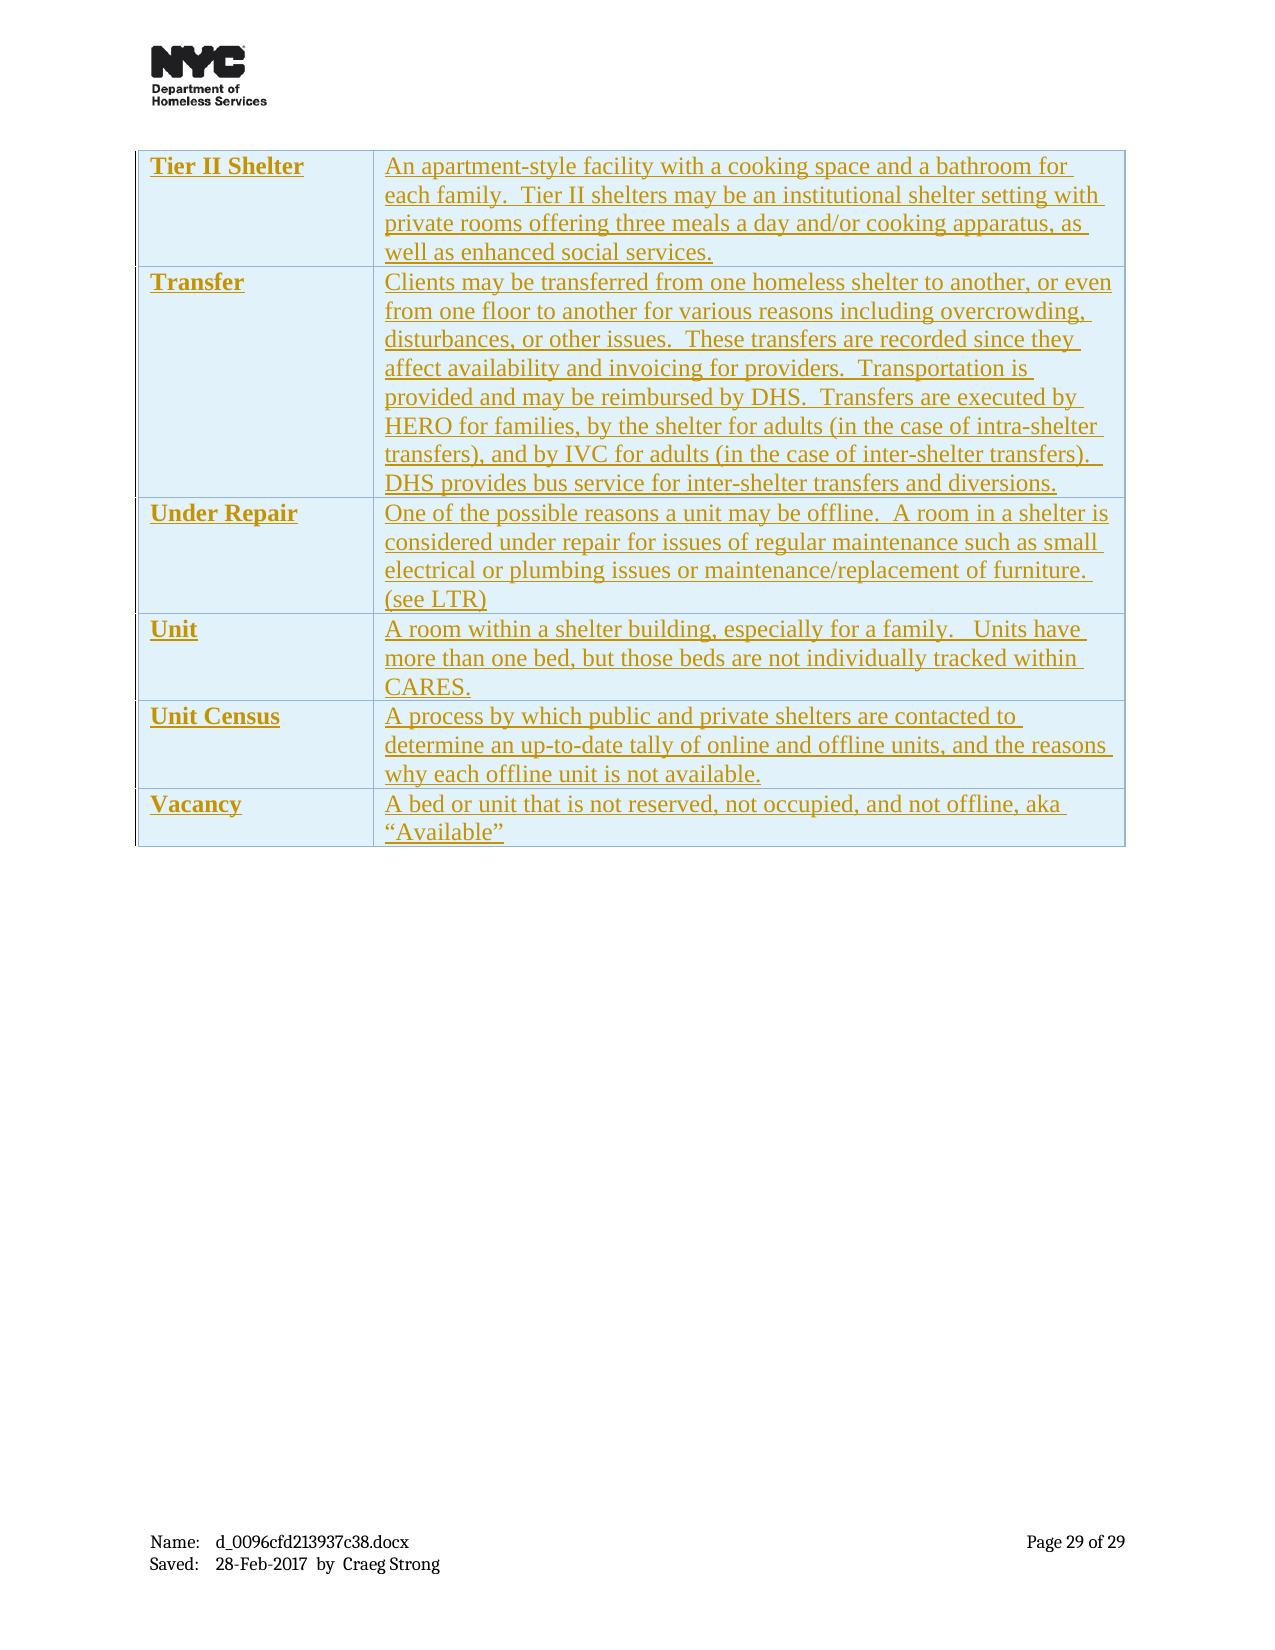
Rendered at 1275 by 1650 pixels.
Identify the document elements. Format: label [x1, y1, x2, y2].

picture [150, 45, 271, 112]
